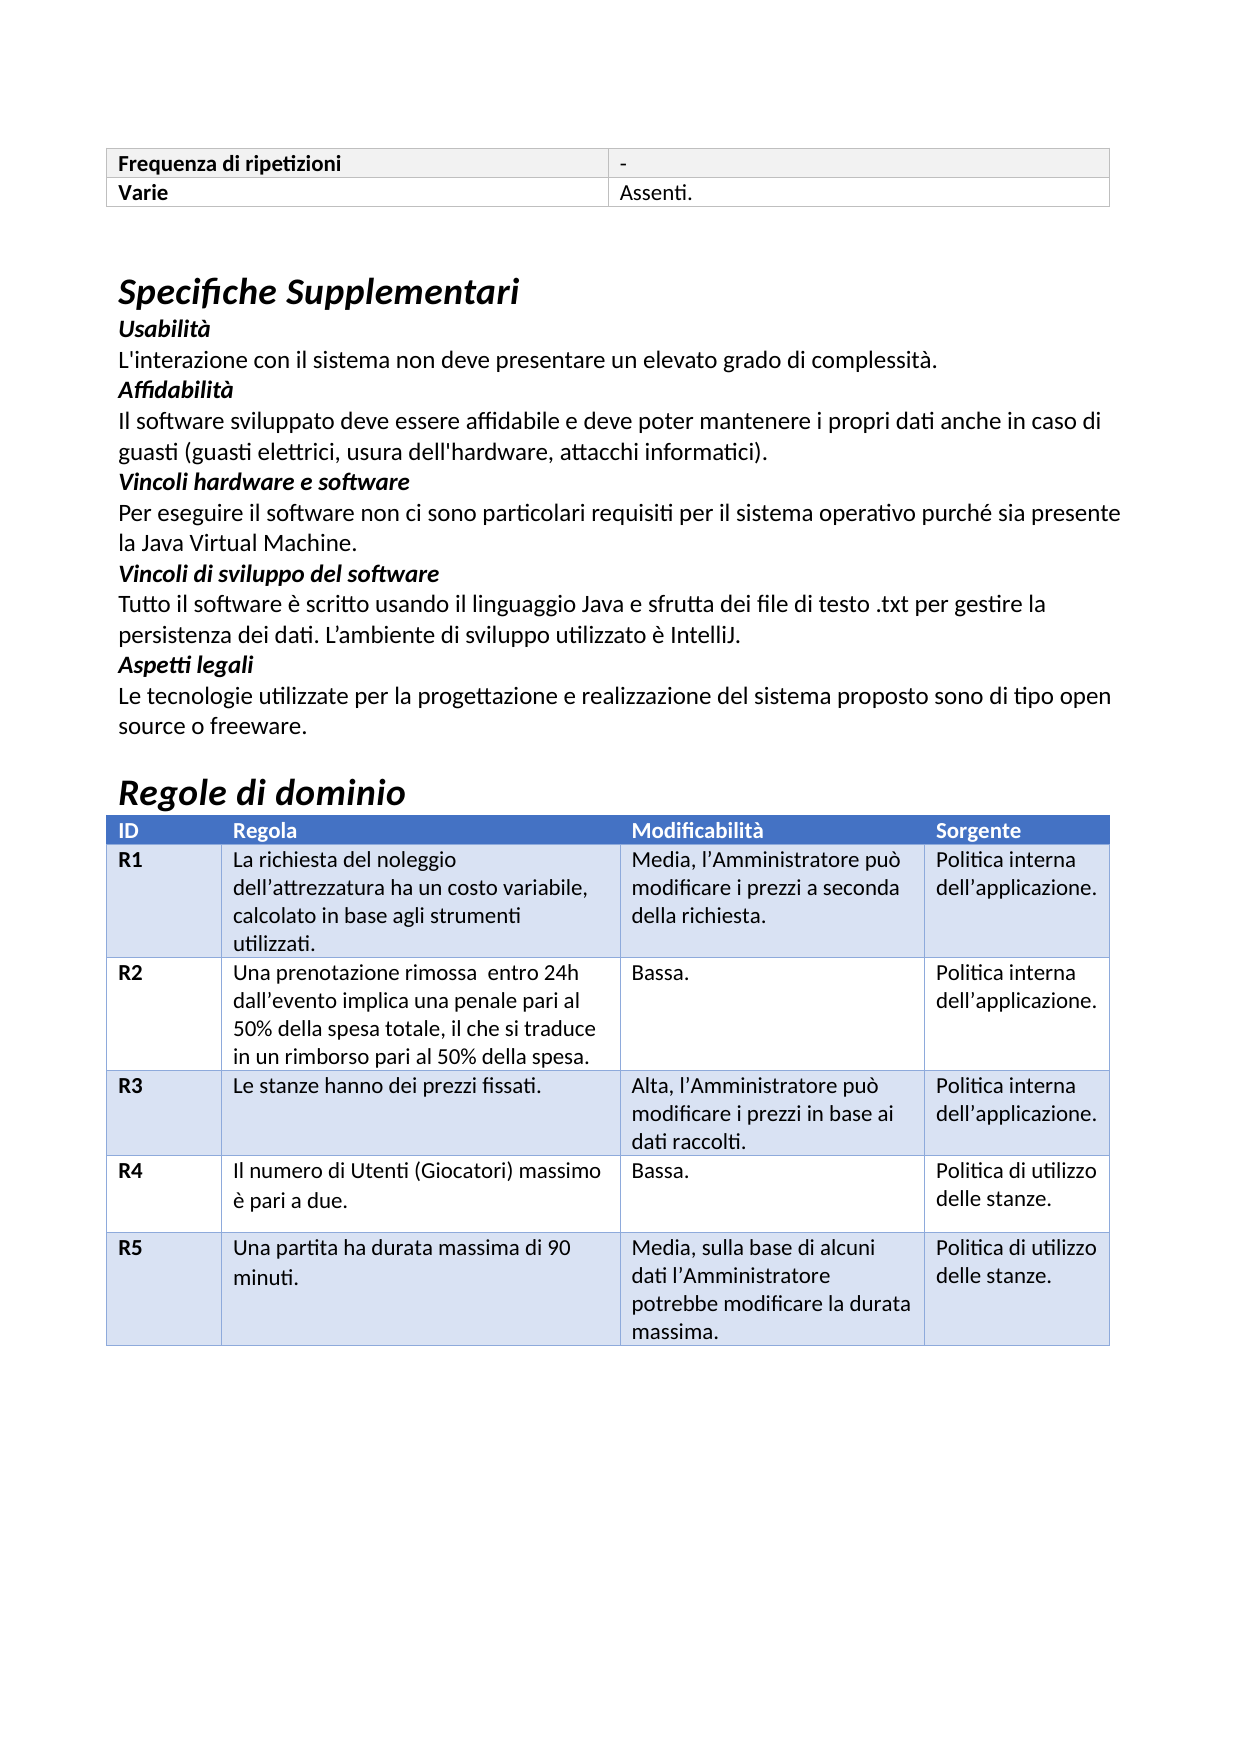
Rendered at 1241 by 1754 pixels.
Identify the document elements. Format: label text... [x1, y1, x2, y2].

table_cell Una prenotazione rimossa entro 24h dall’evento implica una penale pari al 50% della spesa totale, il che si traduce in un rimborso pari al 50% della spesa. [222, 958, 620, 1070]
table_cell Politica interna dell’applicazione. [925, 958, 1109, 1070]
table_cell R3 [107, 1071, 221, 1155]
table_cell Media, sulla base di alcuni dati l’Amministratore potrebbe modificare la durata massima. [621, 1233, 924, 1345]
table_cell - [609, 149, 1109, 177]
table_header ID [107, 816, 221, 844]
table_cell R2 [107, 958, 221, 1070]
text Il software sviluppato deve essere affidabile e deve poter mantenere i propri dati anche in caso di guasti (guasti elettrici, usura dell'hardware, attacchi informatici). [118, 405, 1122, 466]
text Le tecnologie utilizzate per la progettazione e realizzazione del sistema proposto sono di tipo open source o freeware. [118, 680, 1122, 741]
text Usabilità [118, 314, 1122, 344]
text Specifiche Supplementari [118, 268, 1122, 314]
text Vincoli di sviluppo del software [118, 558, 1122, 588]
text Per eseguire il software non ci sono particolari requisiti per il sistema operativo purché sia presente la Java Virtual Machine. [118, 497, 1122, 558]
table_cell Bassa. [621, 1156, 924, 1232]
text Tutto il software è scritto usando il linguaggio Java e sfrutta dei file di testo .txt per gestire la persistenza dei dati. L’ambiente di sviluppo utilizzato è IntelliJ. [118, 588, 1122, 649]
table_cell Frequenza di ripetizioni [107, 149, 608, 177]
table_header Modificabilità [621, 816, 924, 844]
text Regole di dominio [118, 769, 1122, 815]
table_cell Politica interna dell’applicazione. [925, 1071, 1109, 1155]
table_cell Alta, l’Amministratore può modificare i prezzi in base ai dati raccolti. [621, 1071, 924, 1155]
text Affidabilità [118, 375, 1122, 405]
table_header Regola [222, 816, 620, 844]
text L'interazione con il sistema non deve presentare un elevato grado di complessità. [118, 344, 1122, 375]
table_cell R5 [107, 1233, 221, 1345]
table_cell R4 [107, 1156, 221, 1232]
table_cell Le stanze hanno dei prezzi fissati. [222, 1071, 620, 1155]
table_cell Il numero di Utenti (Giocatori) massimo è pari a due. [222, 1156, 620, 1232]
table_cell Politica di utilizzo delle stanze. [925, 1156, 1109, 1232]
table_cell Assenti. [609, 178, 1109, 206]
table_cell Media, l’Amministratore può modificare i prezzi a seconda della richiesta. [621, 845, 924, 957]
table_cell Bassa. [621, 958, 924, 1070]
table_cell La richiesta del noleggio dell’attrezzatura ha un costo variabile, calcolato in base agli strumenti utilizzati. [222, 845, 620, 957]
text Vincoli hardware e software [118, 466, 1122, 497]
table_cell Politica interna dell’applicazione. [925, 845, 1109, 957]
table_cell Una partita ha durata massima di 90 minuti. [222, 1233, 620, 1345]
table_header Sorgente [925, 816, 1109, 844]
text Aspetti legali [118, 649, 1122, 680]
table_cell Varie [107, 178, 608, 206]
table_cell R1 [107, 845, 221, 957]
table_cell Politica di utilizzo delle stanze. [925, 1233, 1109, 1345]
